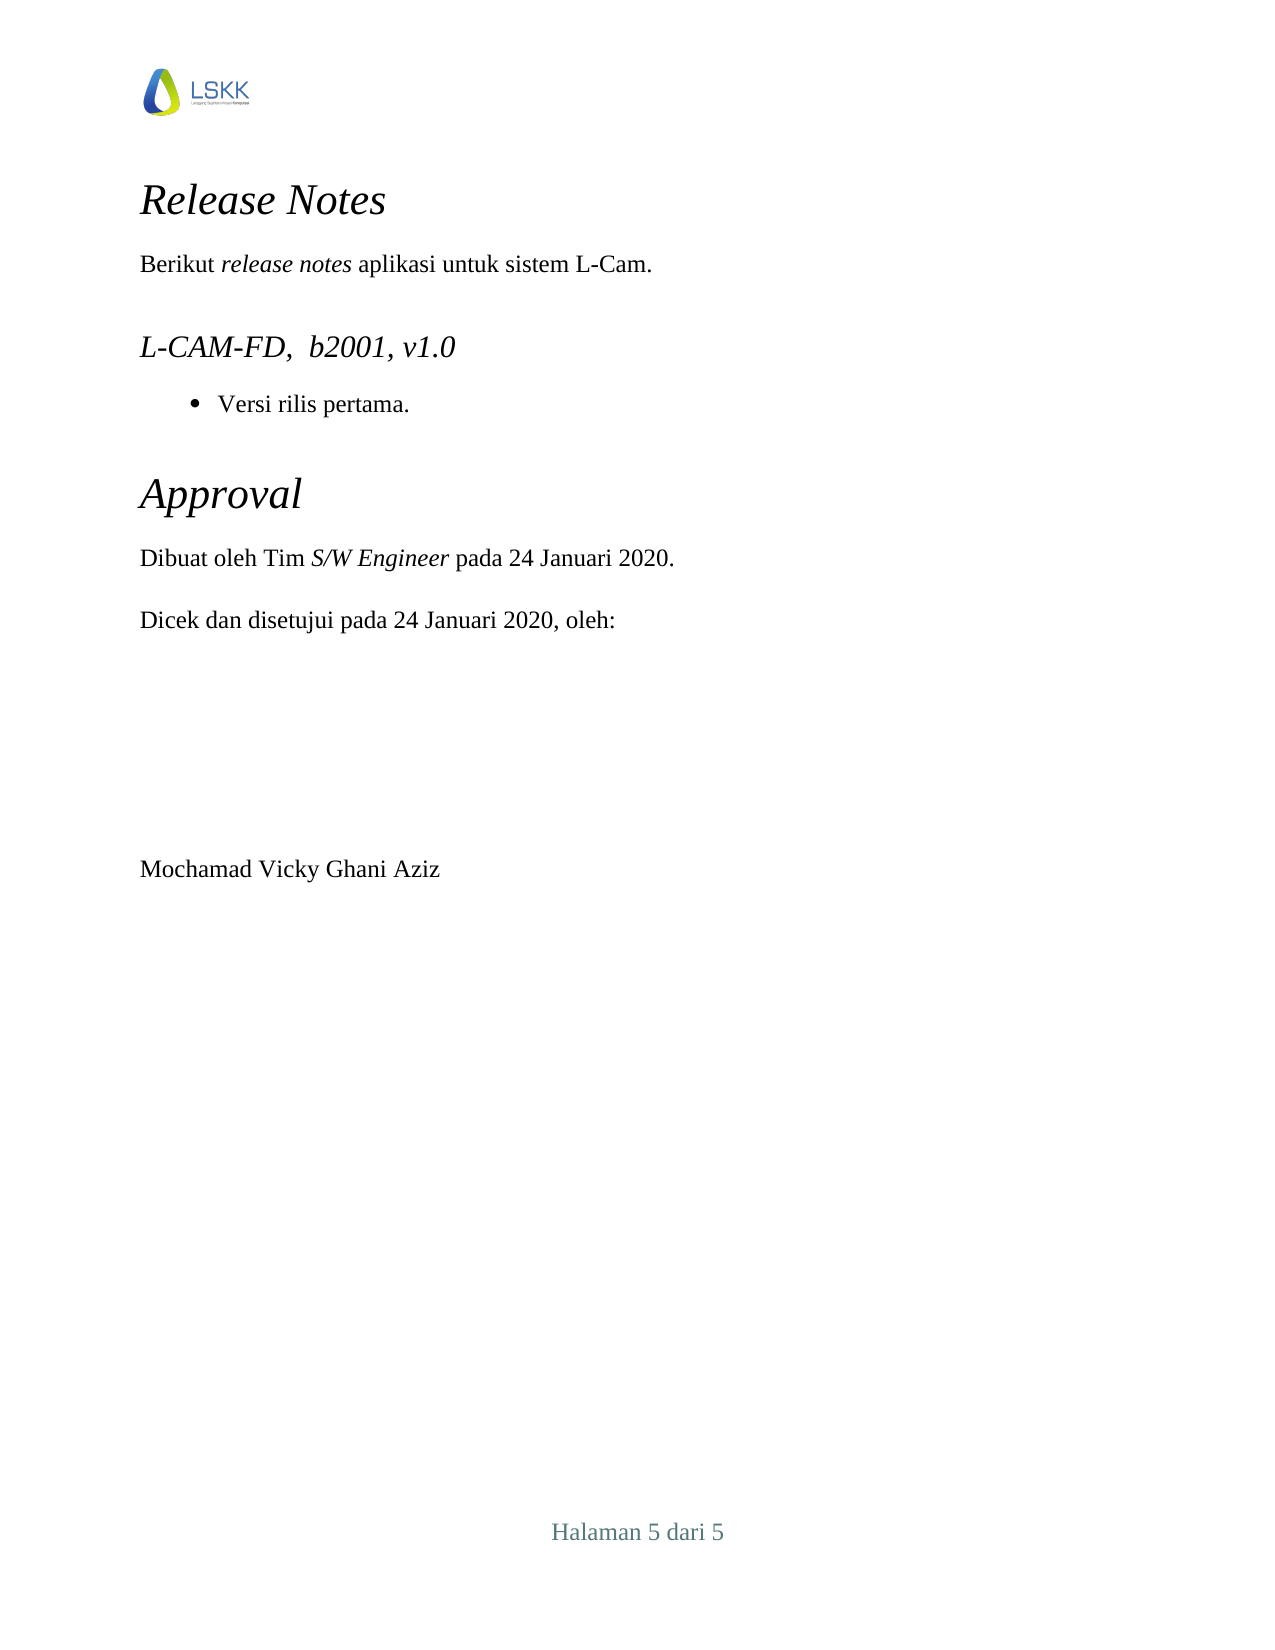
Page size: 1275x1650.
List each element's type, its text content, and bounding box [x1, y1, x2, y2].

text Dicek dan disetujui pada 24 Januari 2020, oleh: [139, 605, 1136, 634]
subtitle Approval [139, 468, 1136, 518]
list Versi rilis pertama. [191, 389, 1136, 418]
text Berikut release notes aplikasi untuk sistem L-Cam. [139, 249, 1136, 278]
text Dibuat oleh Tim S/W Engineer pada 24 Januari 2020. [139, 543, 1136, 572]
subtitle Release Notes [139, 174, 1136, 224]
picture [142, 67, 251, 117]
text Mochamad Vicky Ghani Aziz [139, 854, 1136, 883]
subtitle L-CAM-FD, b2001, v1.0 [139, 328, 1136, 364]
